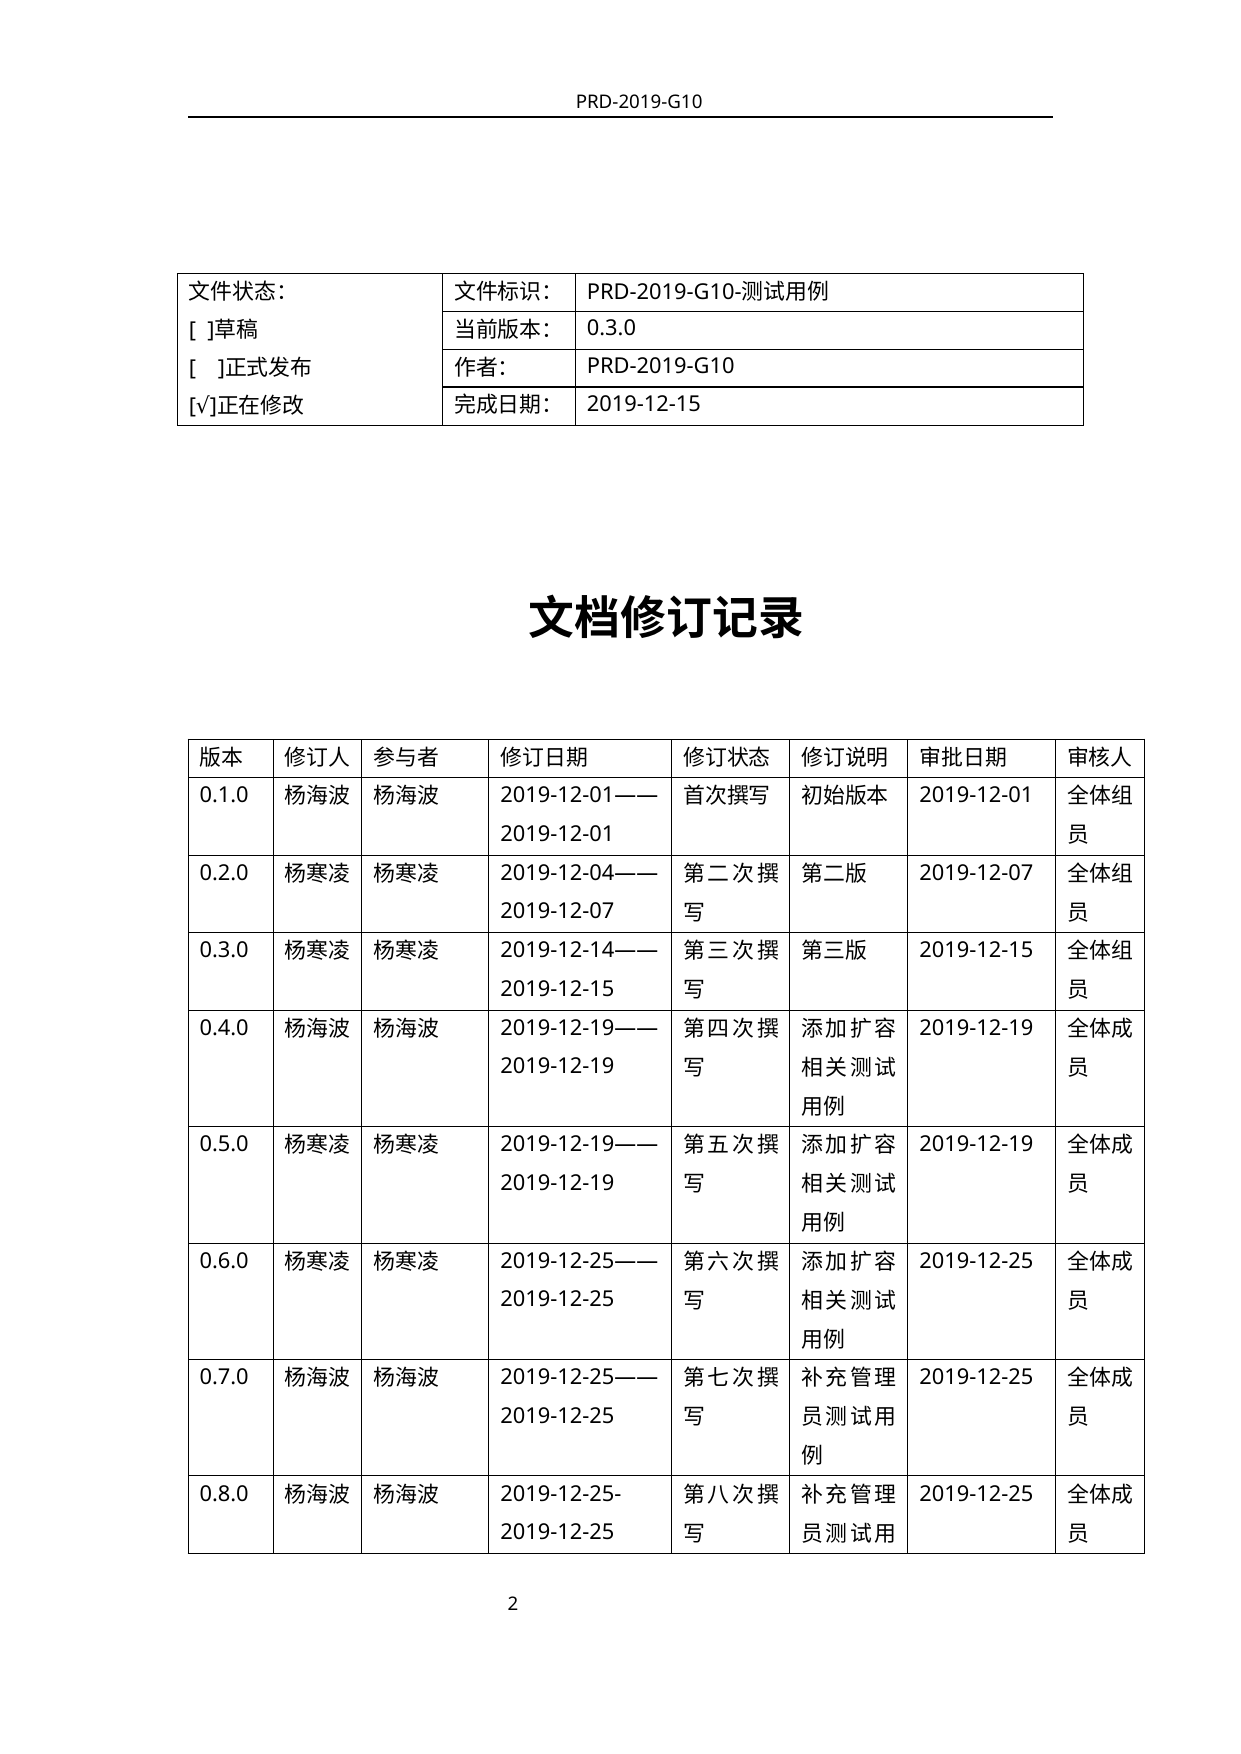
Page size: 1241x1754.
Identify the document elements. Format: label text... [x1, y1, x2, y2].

table_header 文件状态： [ ]草稿 [ ]正式发布 [√]正在修改 [178, 274, 442, 425]
table_cell 2019-12-01—— 2019-12-01 [489, 778, 671, 854]
table_cell 0.5.0 [189, 1127, 273, 1242]
table_cell 全体成员 [1056, 1476, 1144, 1553]
table_header 审批日期 [908, 740, 1055, 777]
table_header 修订日期 [489, 740, 671, 777]
table_cell 杨海波 [362, 778, 488, 854]
subtitle 文档修订记录 [187, 566, 1053, 664]
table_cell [489, 1476, 671, 1553]
table_cell 杨海波 [362, 1011, 488, 1126]
table_cell 2019-12-25 [908, 1360, 1055, 1475]
table_cell 第五次撰写 [672, 1127, 789, 1242]
table_header 审核人 [1056, 740, 1144, 777]
table_cell 0.3.0 [576, 312, 1083, 349]
table_cell 0.1.0 [189, 778, 273, 854]
table_cell 2019-12-07 [908, 856, 1055, 932]
table_header PRD-2019-G10-测试用例 [576, 274, 1083, 311]
table_cell 0.4.0 [189, 1011, 273, 1126]
table_cell 2019-12-15 [576, 388, 1083, 425]
table_cell 全体成员 [1056, 1011, 1144, 1126]
table_cell 补充管理员测试用例 [790, 1476, 907, 1553]
table_cell 补充管理员测试用例 [790, 1360, 907, 1475]
table_cell 0.6.0 [189, 1244, 273, 1359]
table_cell 0.3.0 [189, 933, 273, 1009]
table_cell 杨海波 [274, 1476, 361, 1553]
table_cell 杨海波 [274, 1011, 361, 1126]
table_cell 第二版 [790, 856, 907, 932]
table_cell 杨寒凌 [274, 856, 361, 932]
table_cell 2019-12-19 [908, 1011, 1055, 1126]
table_header 修订状态 [672, 740, 789, 777]
table_cell 第八次撰写 [672, 1476, 789, 1553]
table_header 修订说明 [790, 740, 907, 777]
table_cell 杨寒凌 [362, 933, 488, 1009]
table_cell 第四次撰写 [672, 1011, 789, 1126]
table_cell 添加扩容相关测试用例 [790, 1011, 907, 1126]
table_cell 第六次撰写 [672, 1244, 789, 1359]
table_cell 全体组员 [1056, 933, 1144, 1009]
table_header 版本 [189, 740, 273, 777]
table_cell 杨寒凌 [274, 1244, 361, 1359]
table_cell 第二次撰写 [672, 856, 789, 932]
table_cell 添加扩容相关测试用例 [790, 1127, 907, 1242]
table_cell 2019-12-19 [908, 1127, 1055, 1242]
table_cell 2019-12-01 [908, 778, 1055, 854]
table_cell 杨寒凌 [362, 1244, 488, 1359]
table_cell 2019-12-25 [908, 1476, 1055, 1553]
table_cell 2019-12-25—— 2019-12-25 [489, 1244, 671, 1359]
table_cell 全体成员 [1056, 1360, 1144, 1475]
table_header 文件标识： [443, 274, 575, 311]
table_cell 杨寒凌 [274, 933, 361, 1009]
table_cell 当前版本： [443, 312, 575, 349]
table_cell 第三次撰写 [672, 933, 789, 1009]
table_cell 2019-12-04—— 2019-12-07 [489, 856, 671, 932]
table_header 修订人 [274, 740, 361, 777]
table_cell 添加扩容相关测试用例 [790, 1244, 907, 1359]
table_cell 全体组员 [1056, 778, 1144, 854]
table_cell 全体成员 [1056, 1244, 1144, 1359]
table_cell PRD-2019-G10 [576, 350, 1083, 386]
table_cell 杨寒凌 [274, 1127, 361, 1242]
table_cell 杨海波 [362, 1476, 488, 1553]
table_cell 作者： [443, 350, 575, 386]
table_cell 杨海波 [274, 778, 361, 854]
table_cell 2019-12-19—— 2019-12-19 [489, 1127, 671, 1242]
table_cell 2019-12-14—— 2019-12-15 [489, 933, 671, 1009]
table_cell 0.8.0 [189, 1476, 273, 1553]
table_cell 2019-12-25 [908, 1244, 1055, 1359]
table_cell 全体成员 [1056, 1127, 1144, 1242]
table_cell 完成日期： [443, 388, 575, 425]
table_cell 全体组员 [1056, 856, 1144, 932]
table_cell 杨海波 [274, 1360, 361, 1475]
table_cell 第三版 [790, 933, 907, 1009]
table_cell 首次撰写 [672, 778, 789, 854]
table_cell 2019-12-19—— 2019-12-19 [489, 1011, 671, 1126]
table_cell 0.7.0 [189, 1360, 273, 1475]
table_cell 初始版本 [790, 778, 907, 854]
table_cell 0.2.0 [189, 856, 273, 932]
table_cell 杨海波 [362, 1360, 488, 1475]
table_header 参与者 [362, 740, 488, 777]
table_cell 第七次撰写 [672, 1360, 789, 1475]
table_cell 2019-12-15 [908, 933, 1055, 1009]
table_cell 2019-12-25—— 2019-12-25 [489, 1360, 671, 1475]
table_cell 杨寒凌 [362, 1127, 488, 1242]
table_cell 杨寒凌 [362, 856, 488, 932]
